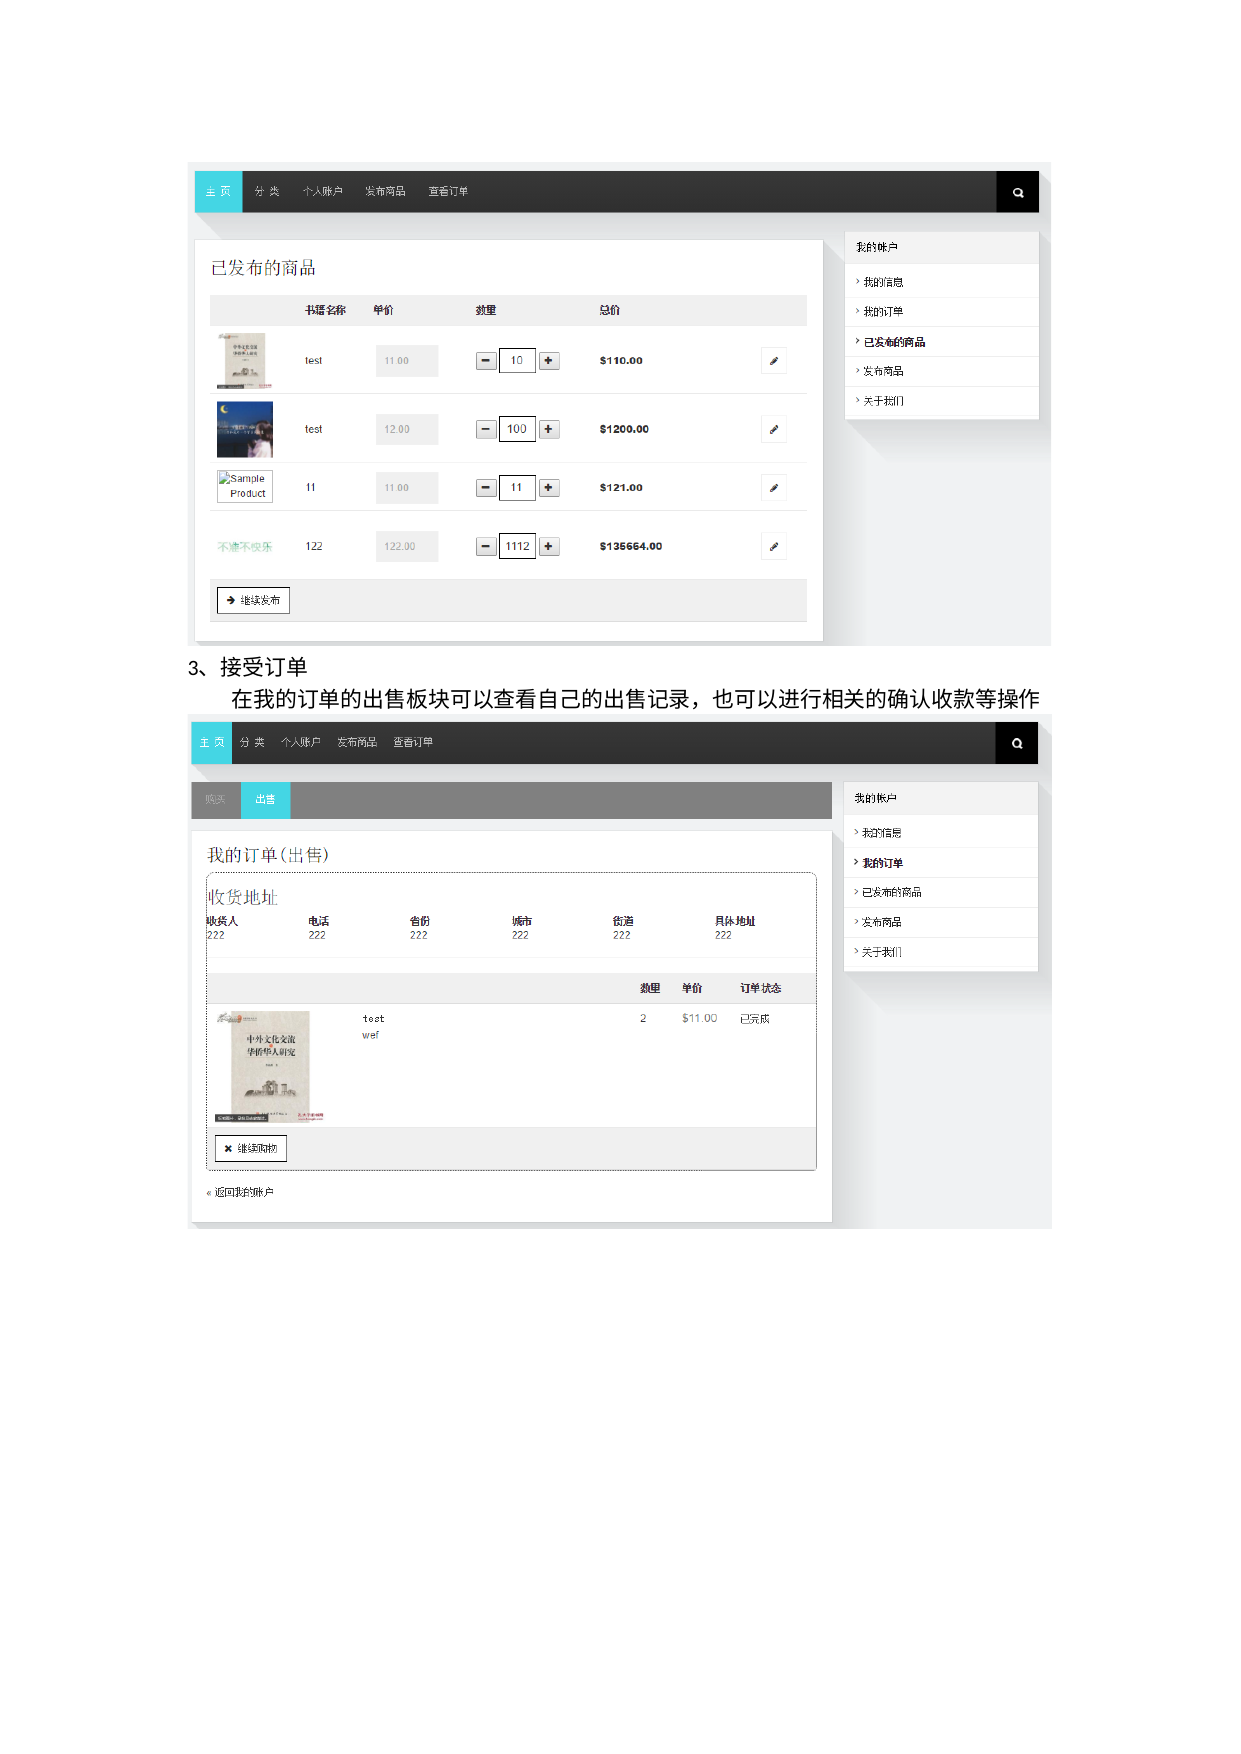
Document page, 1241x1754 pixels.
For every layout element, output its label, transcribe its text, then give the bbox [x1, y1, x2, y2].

picture [187, 714, 1052, 1229]
list 接受订单 [187, 649, 1053, 682]
list 在我的订单的出售板块可以查看自己的出售记录，也可以进行相关的确认收款等操作 [187, 682, 1053, 714]
picture [187, 162, 1052, 646]
